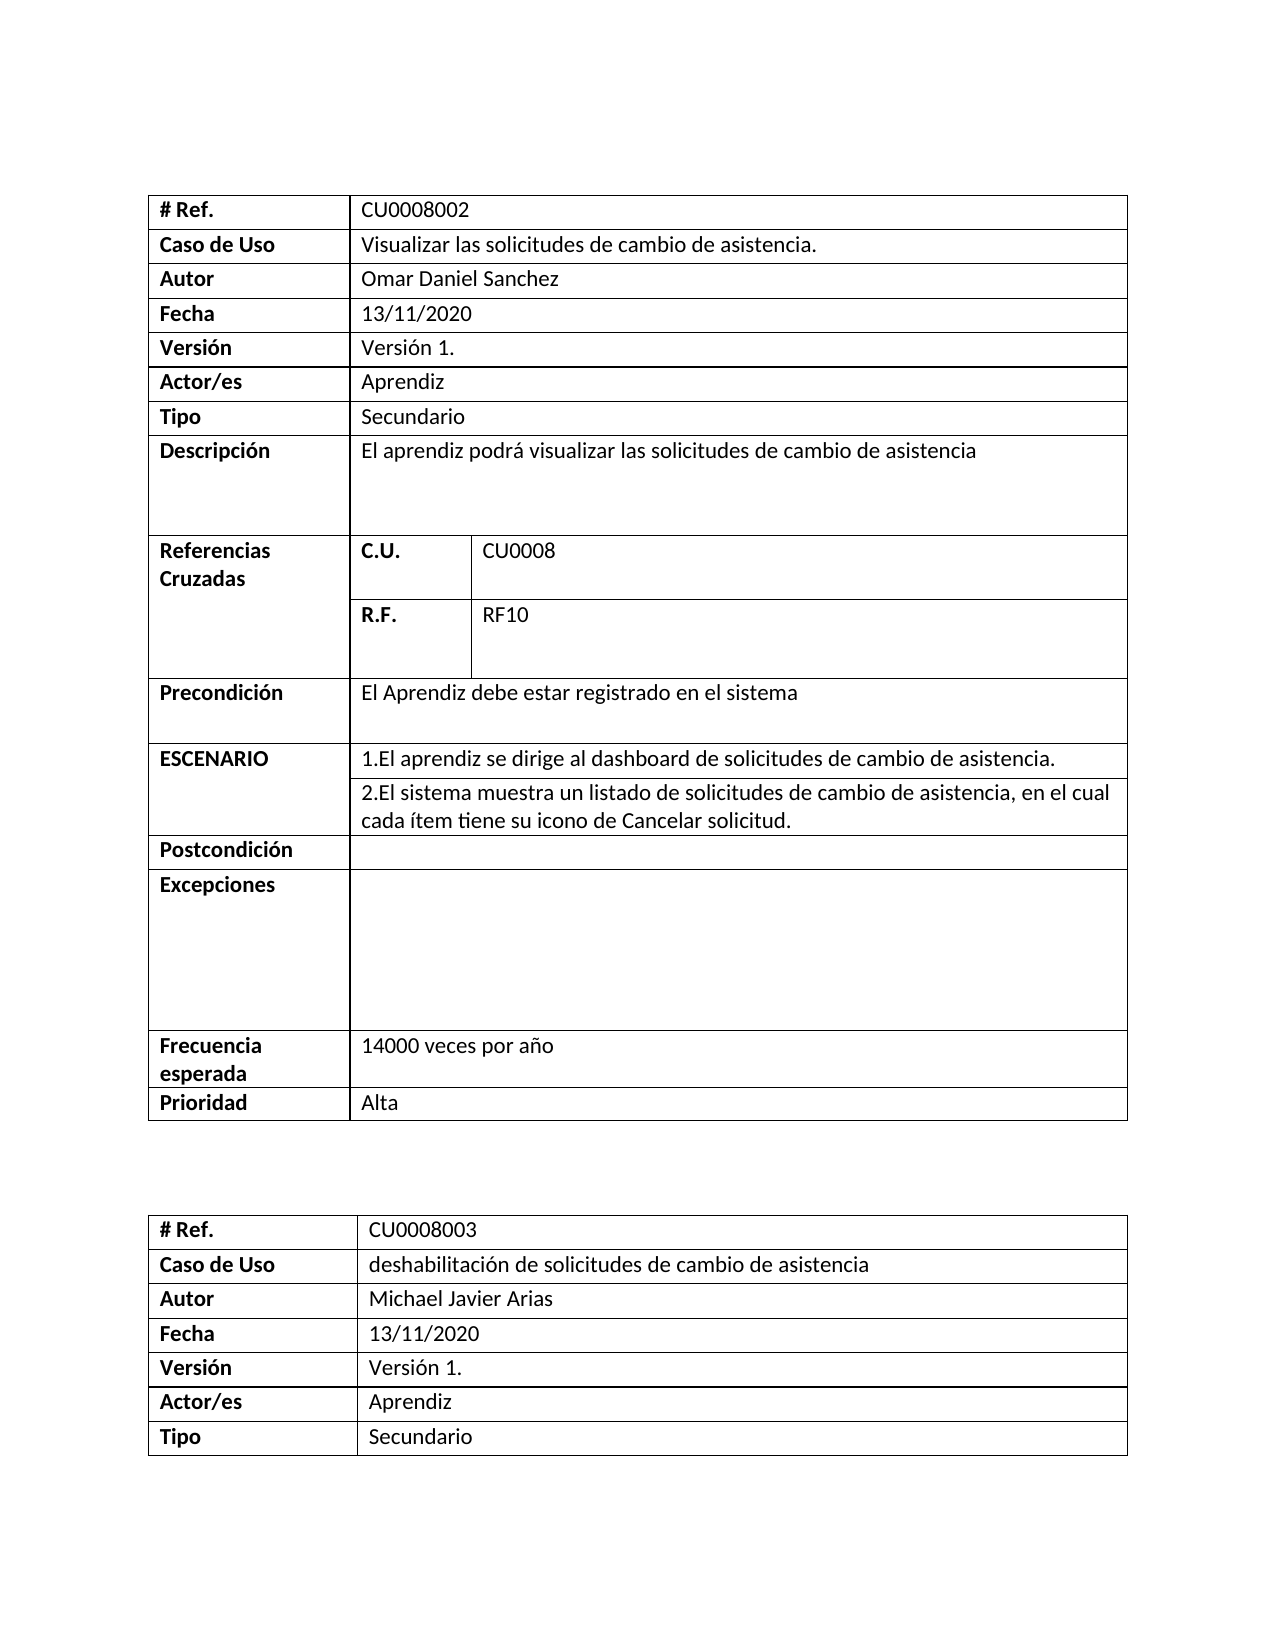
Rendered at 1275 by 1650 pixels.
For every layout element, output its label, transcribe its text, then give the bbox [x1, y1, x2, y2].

table_cell CU0008 [472, 536, 1127, 599]
table_cell Secundario [351, 402, 1127, 435]
table_cell Precondición [149, 679, 349, 743]
table_cell RF10 [472, 600, 1127, 677]
table_cell Omar Daniel Sanchez [351, 264, 1127, 298]
table_cell Tipo [149, 1422, 357, 1455]
table_cell Aprendiz [351, 368, 1127, 401]
table_cell 2.El sistema muestra un listado de solicitudes de cambio de asistencia, en el cual cada ítem tiene su icono de Cancelar solicitud. [351, 779, 1127, 834]
table_cell Secundario [358, 1422, 1127, 1455]
table_cell El Aprendiz debe estar registrado en el sistema [351, 679, 1127, 743]
table_cell El aprendiz podrá visualizar las solicitudes de cambio de asistencia [351, 436, 1127, 535]
table_cell 13/11/2020 [358, 1319, 1127, 1352]
table_cell Versión 1. [351, 333, 1127, 366]
table_cell C.U. [351, 536, 471, 599]
table_cell Tipo [149, 402, 349, 435]
table_cell deshabilitación de solicitudes de cambio de asistencia [358, 1250, 1127, 1283]
table_cell ESCENARIO [149, 744, 349, 834]
table_cell Aprendiz [358, 1388, 1127, 1421]
table_cell Autor [149, 1284, 357, 1318]
table_cell Versión 1. [358, 1353, 1127, 1386]
table_cell 13/11/2020 [351, 299, 1127, 332]
table_header CU0008002 [351, 196, 1127, 229]
table_cell Excepciones [149, 870, 349, 1030]
table_cell Michael Javier Arias [358, 1284, 1127, 1318]
table_cell [351, 870, 1127, 1030]
table_cell Caso de Uso [149, 1250, 357, 1283]
table_cell Caso de Uso [149, 230, 349, 263]
table_header # Ref. [149, 1216, 357, 1249]
table_cell R.F. [351, 600, 471, 677]
table_cell Versión [149, 333, 349, 366]
table_cell Prioridad [149, 1088, 349, 1120]
table_cell Versión [149, 1353, 357, 1386]
table_cell Autor [149, 264, 349, 298]
table_header CU0008003 [358, 1216, 1127, 1249]
table_cell Visualizar las solicitudes de cambio de asistencia. [351, 230, 1127, 263]
table_cell Postcondición [149, 836, 349, 869]
table_header # Ref. [149, 196, 349, 229]
table_cell Actor/es [149, 1388, 357, 1421]
table_cell Actor/es [149, 368, 349, 401]
table_cell Fecha [149, 1319, 357, 1352]
table_cell Descripción [149, 436, 349, 535]
table_cell Frecuencia esperada [149, 1031, 349, 1087]
table_cell 14000 veces por año [351, 1031, 1127, 1087]
table_cell 1.El aprendiz se dirige al dashboard de solicitudes de cambio de asistencia. [351, 744, 1127, 777]
table_cell [351, 836, 1127, 869]
table_cell Fecha [149, 299, 349, 332]
table_cell Referencias Cruzadas [149, 536, 349, 677]
table_cell Alta [351, 1088, 1127, 1120]
